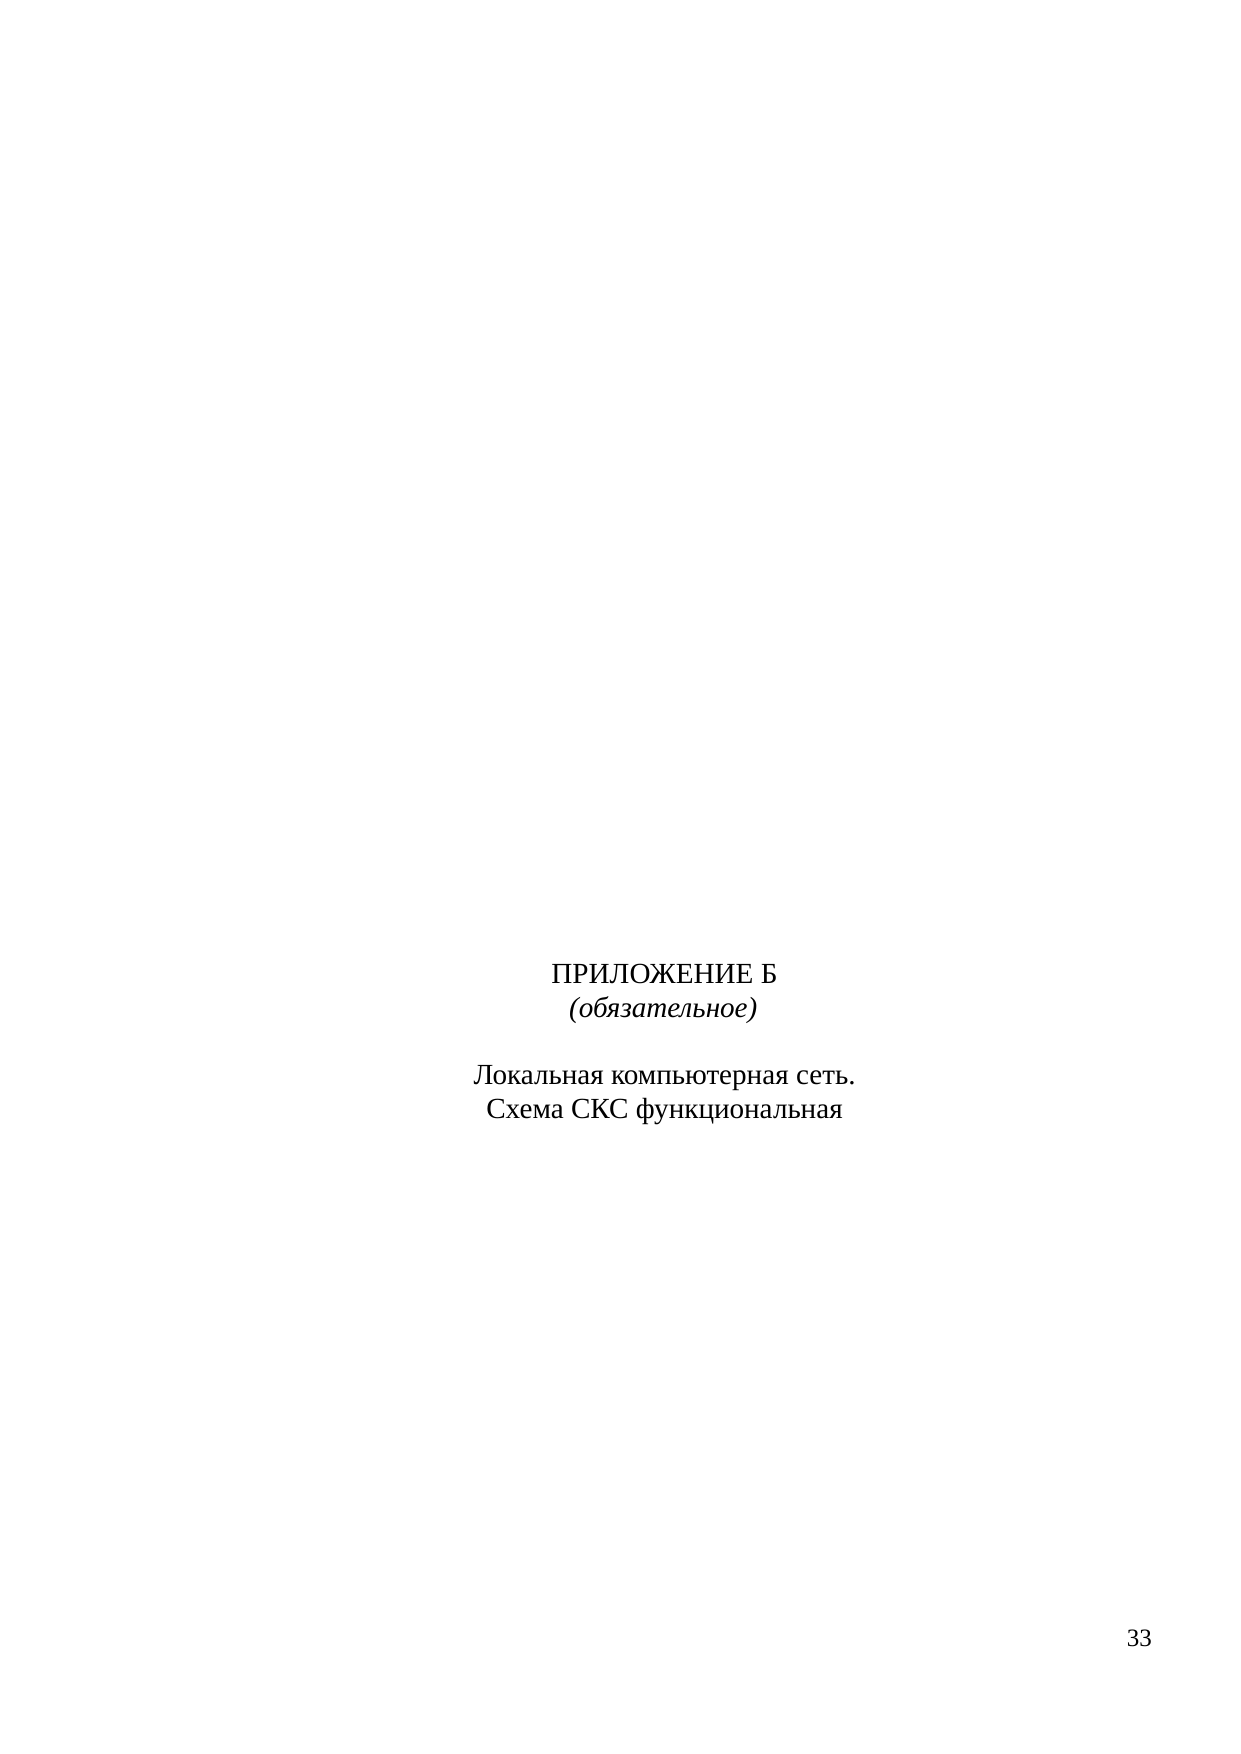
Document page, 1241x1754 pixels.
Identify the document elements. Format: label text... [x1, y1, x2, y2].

text Локальная компьютерная сеть. [177, 1057, 1152, 1091]
text (обязательное) [177, 990, 1152, 1024]
text Схема СКС функциональная [177, 1091, 1152, 1124]
text ПРИЛОЖЕНИЕ Б [177, 957, 1152, 990]
